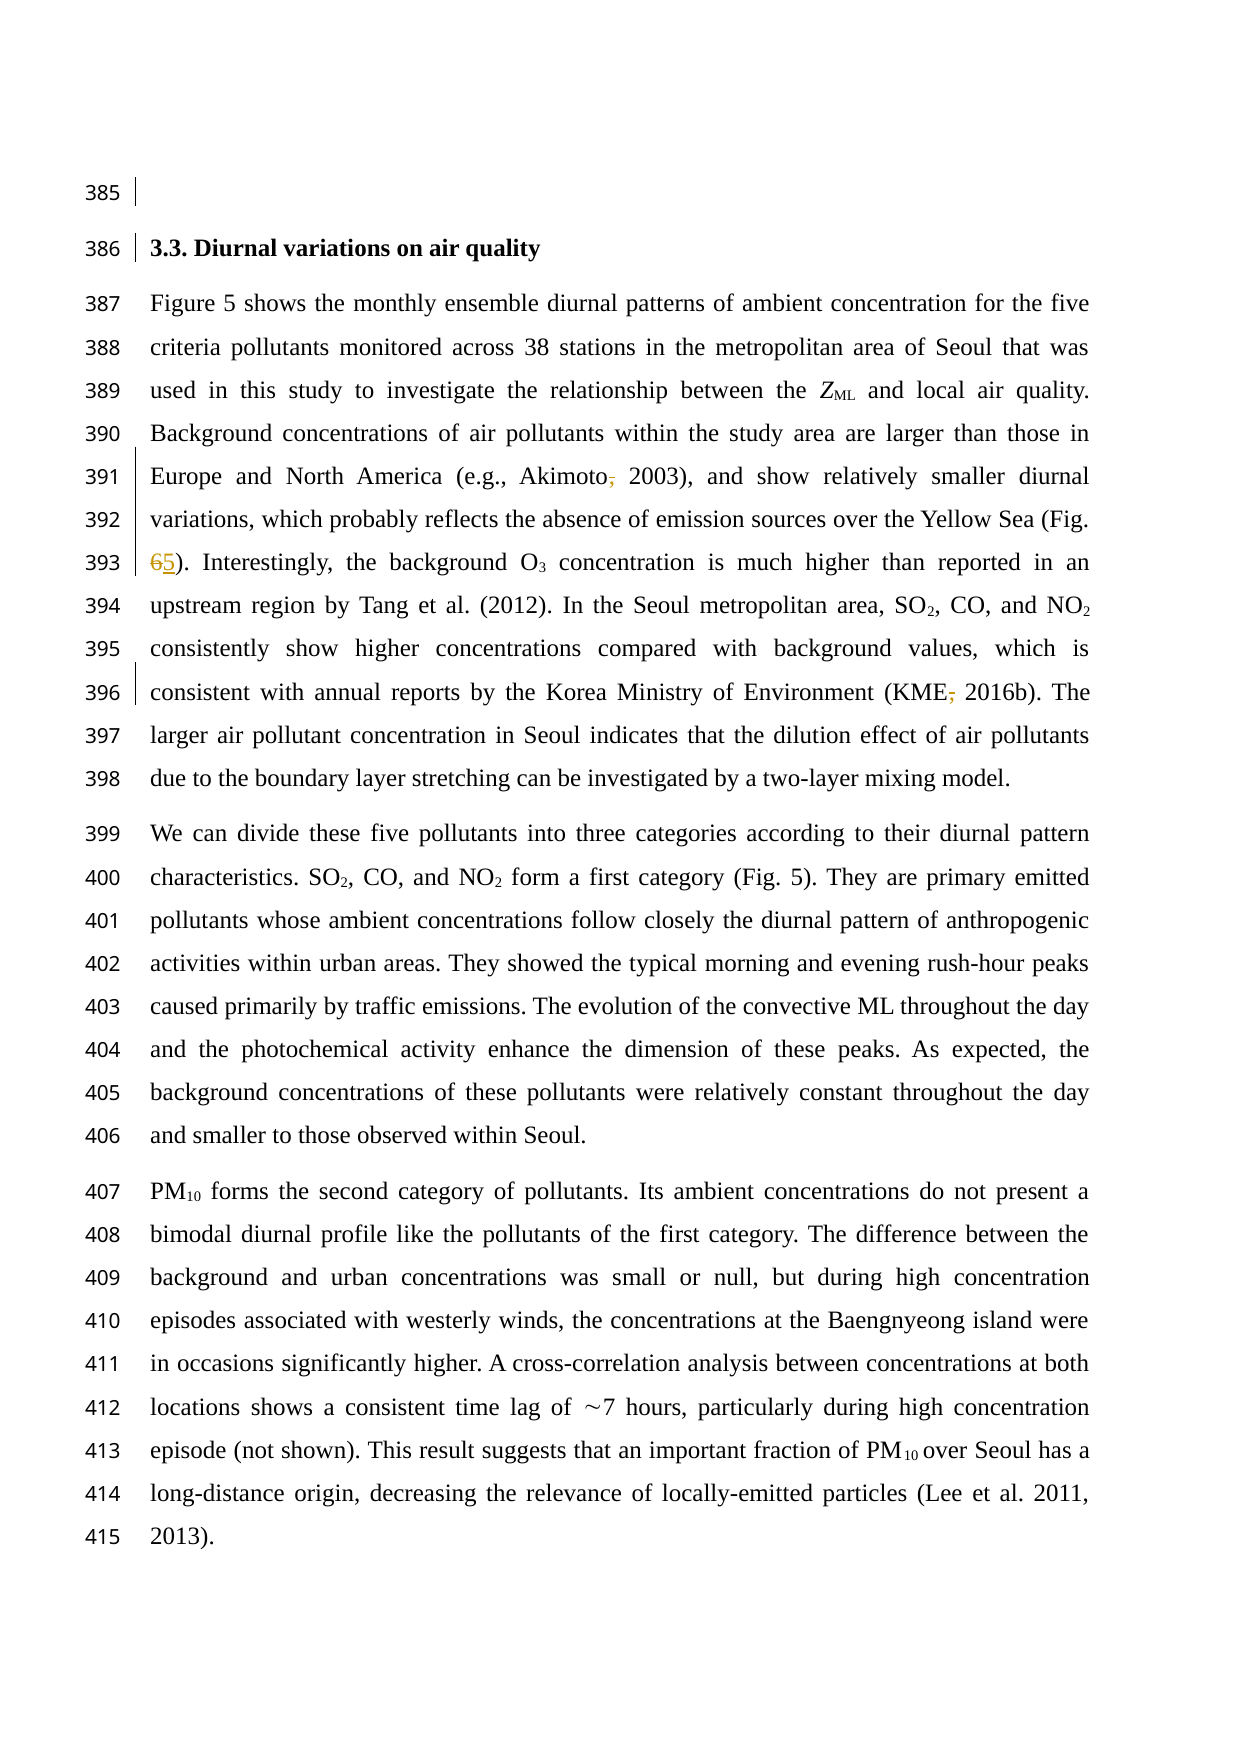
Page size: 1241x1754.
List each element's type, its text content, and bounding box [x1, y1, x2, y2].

text We can divide these five pollutants into three categories according to their diurnal pattern characteristics. SO2, CO, and NO2 form a first category (Fig. 5). They are primary emitted pollutants whose ambient concentrations follow closely the diurnal pattern of anthropogenic activities within urban areas. They showed the typical morning and evening rush-hour peaks caused primarily by traffic emissions. The evolution of the convective ML throughout the day and the photochemical activity enhance the dimension of these peaks. As expected, the background concentrations of these pollutants were relatively constant throughout the day and smaller to those observed within Seoul. [150, 818, 1090, 1149]
text Figure 5 shows the monthly ensemble diurnal patterns of ambient concentration for the five criteria pollutants monitored across 38 stations in the metropolitan area of Seoul that was used in this study to investigate the relationship between the ZML and local air quality. Background concentrations of air pollutants within the study area are larger than those in Europe and North America (e.g., Akimoto 2003), and show relatively smaller diurnal variations, which probably reflects the absence of emission sources over the Yellow Sea (Fig. ). Interestingly, the background O3 concentration is much higher than reported in an upstream region by Tang et al. (2012). In the Seoul metropolitan area, SO2, CO, and NO2 consistently show higher concentrations compared with background values, which is consistent with annual reports by the Korea Ministry of Environment (KME 2016b). The larger air pollutant concentration in Seoul indicates that the dilution effect of air pollutants due to the boundary layer stretching can be investigated by a two-layer mixing model. [150, 288, 1090, 792]
text 3.3. Diurnal variations on air quality [150, 233, 1090, 262]
text PM10 forms the second category of pollutants. Its ambient concentrations do not present a bimodal diurnal profile like the pollutants of the first category. The difference between the background and urban concentrations was small or null, but during high concentration episodes associated with westerly winds, the concentrations at the Baengnyeong island were in occasions significantly higher. A cross-correlation analysis between concentrations at both locations shows a consistent time lag of 7 hours, particularly during high concentration episode (not shown). This result suggests that an important fraction of PM10 over Seoul has a long-distance origin, decreasing the relevance of locally-emitted particles (Lee et al. 2011, 2013). [150, 1176, 1090, 1550]
